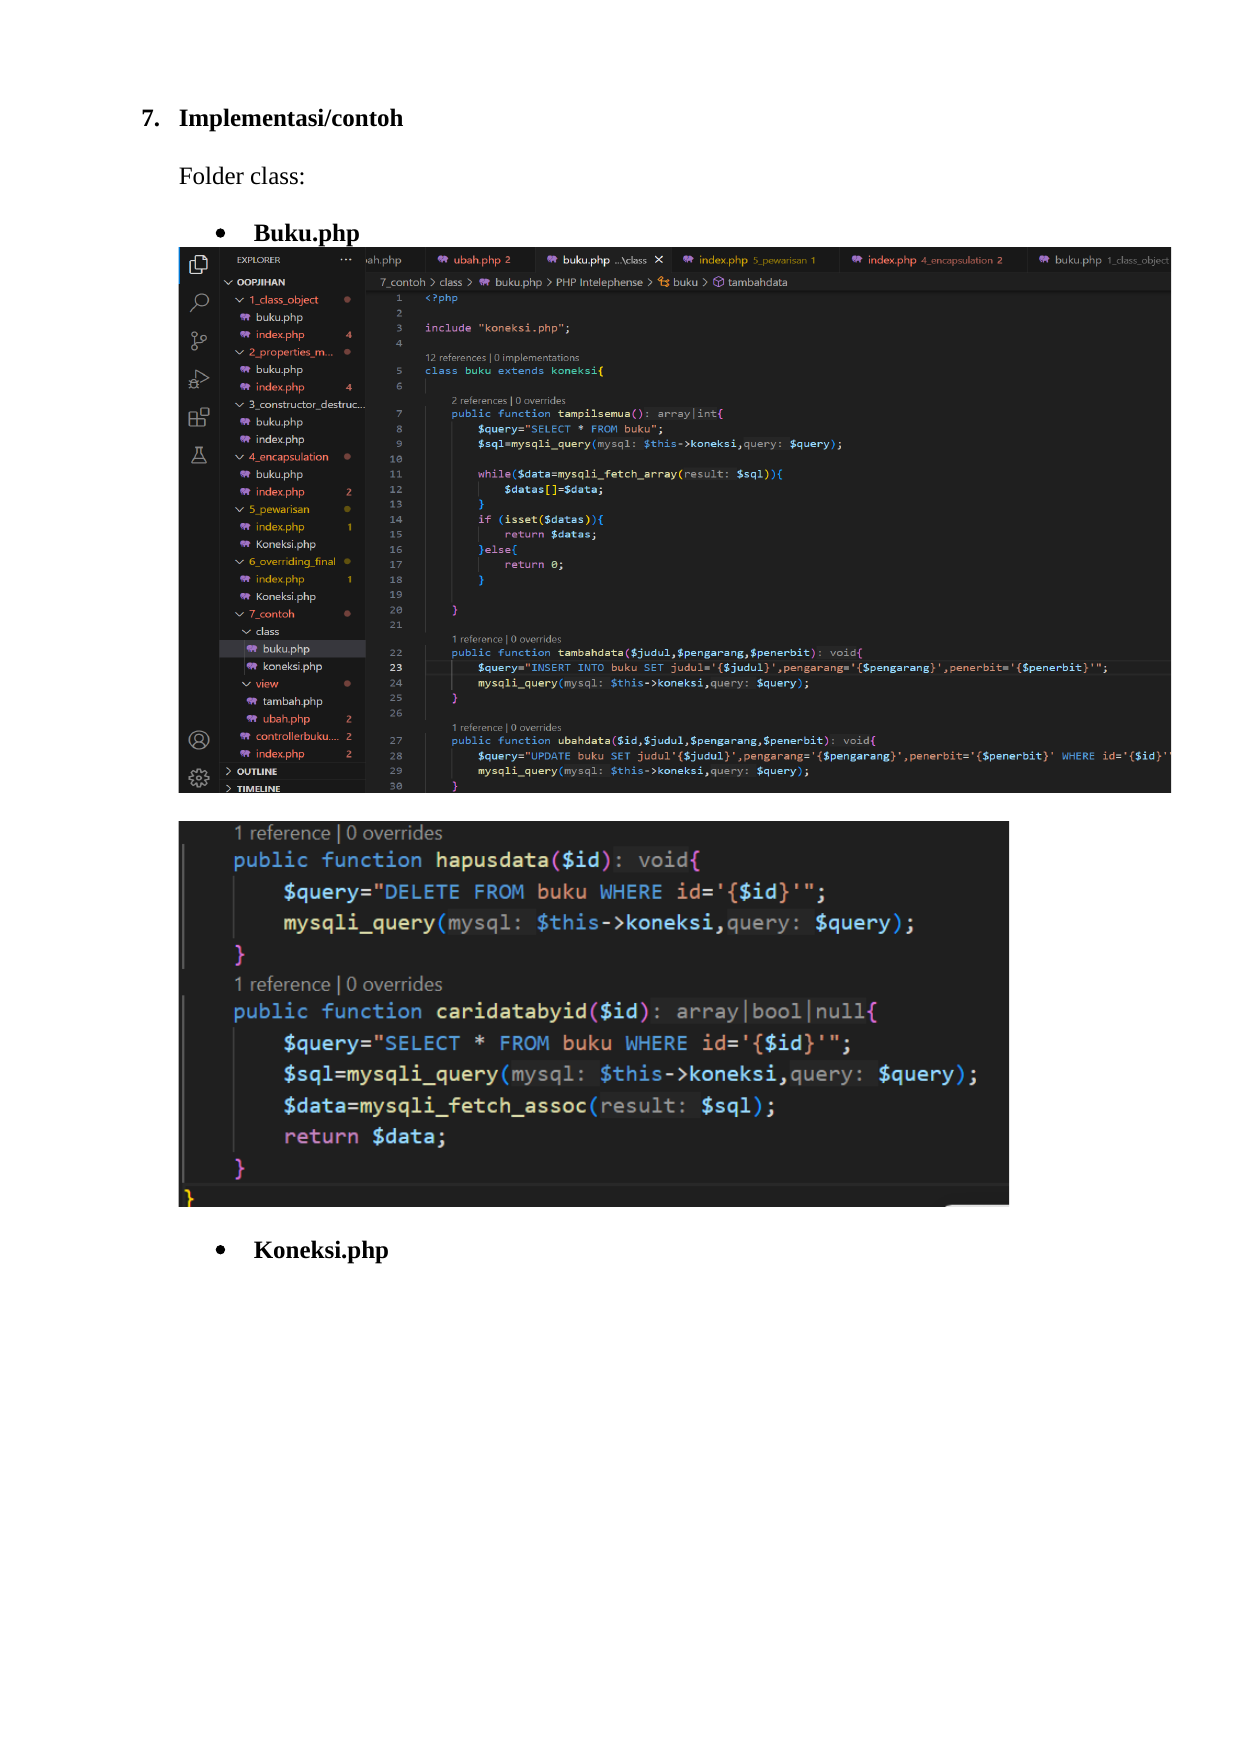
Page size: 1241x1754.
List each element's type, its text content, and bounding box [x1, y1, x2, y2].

picture [178, 247, 1172, 793]
list Buku.php [216, 218, 1226, 247]
list Folder class: [178, 161, 1226, 190]
list Koneksi.php [216, 1235, 1226, 1264]
list Implementasi/contoh [141, 103, 1226, 132]
picture [178, 821, 1010, 1207]
